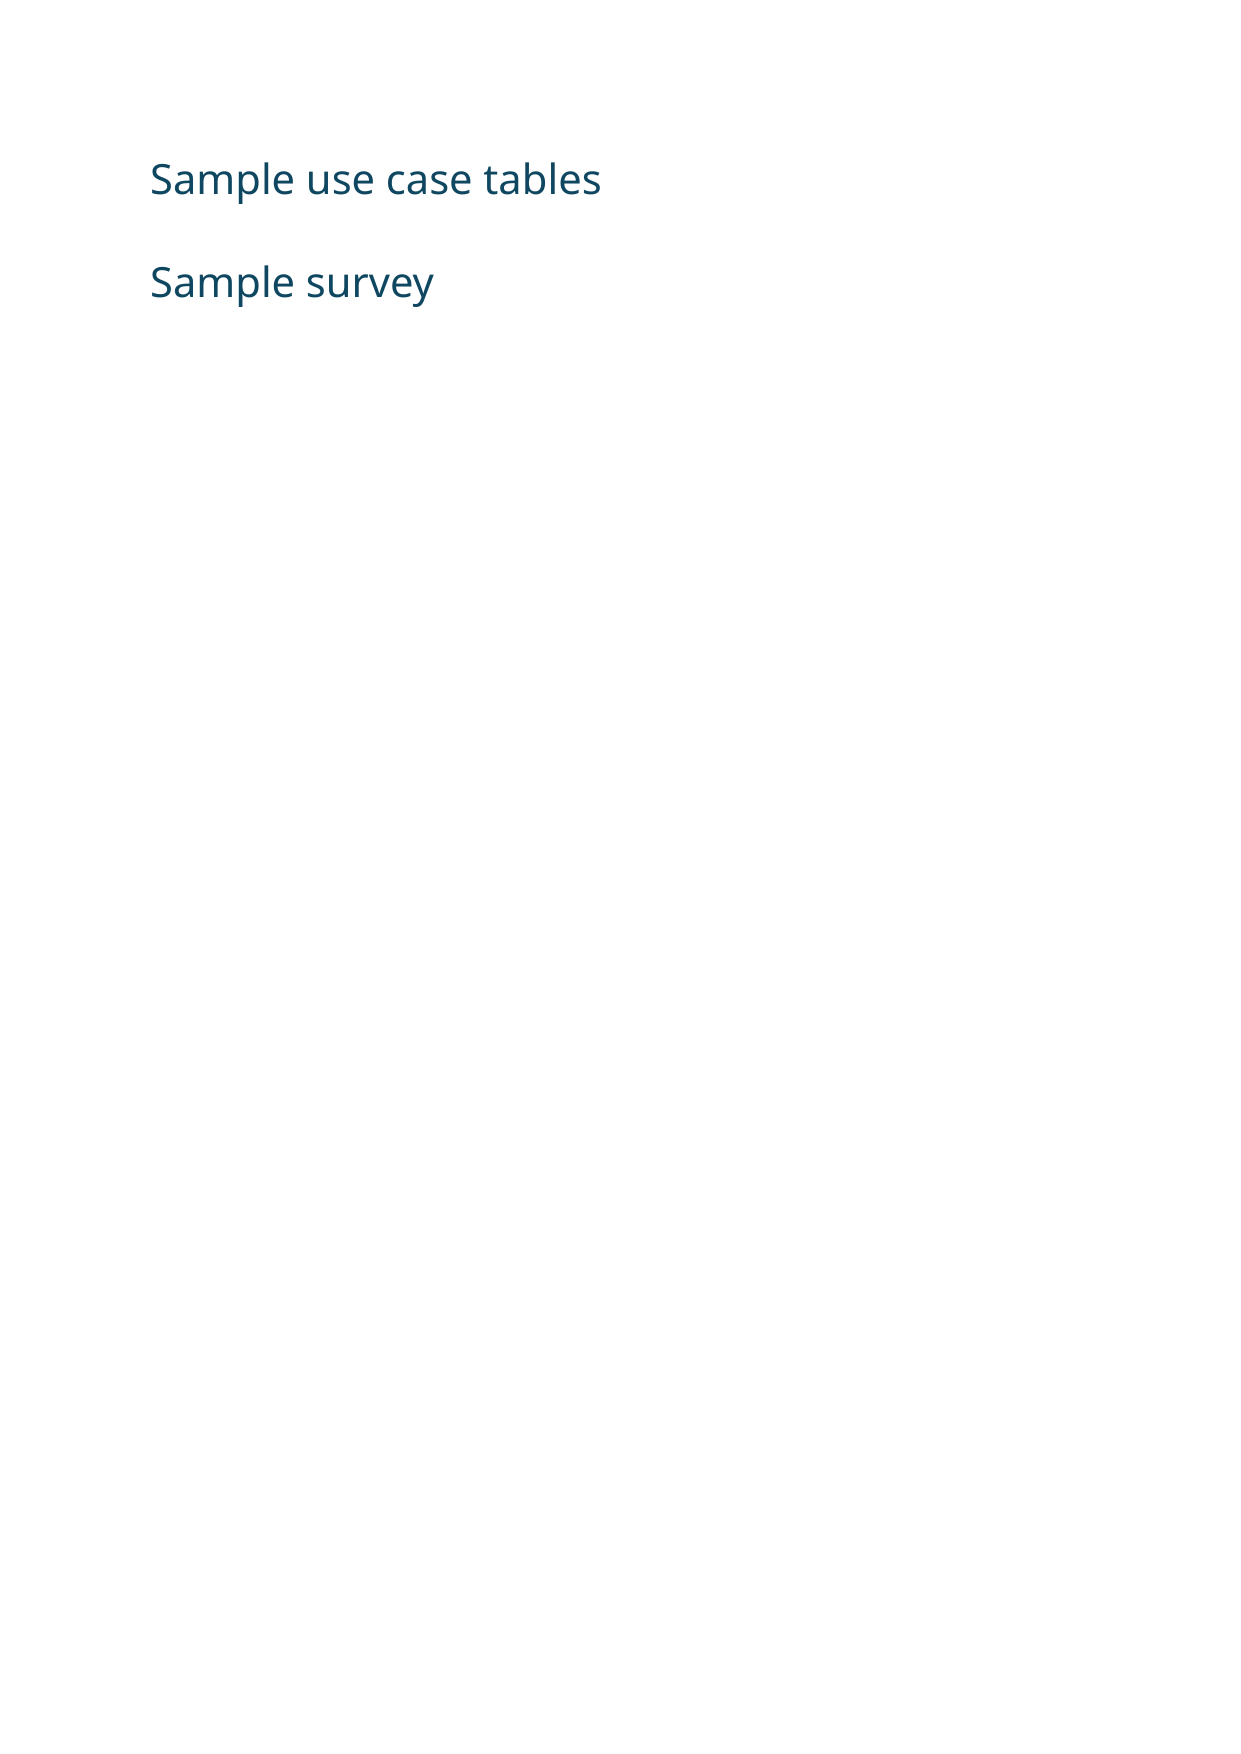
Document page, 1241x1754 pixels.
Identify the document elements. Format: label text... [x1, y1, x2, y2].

subtitle Sample use case tables [150, 150, 1090, 207]
subtitle Sample survey [150, 253, 1090, 309]
